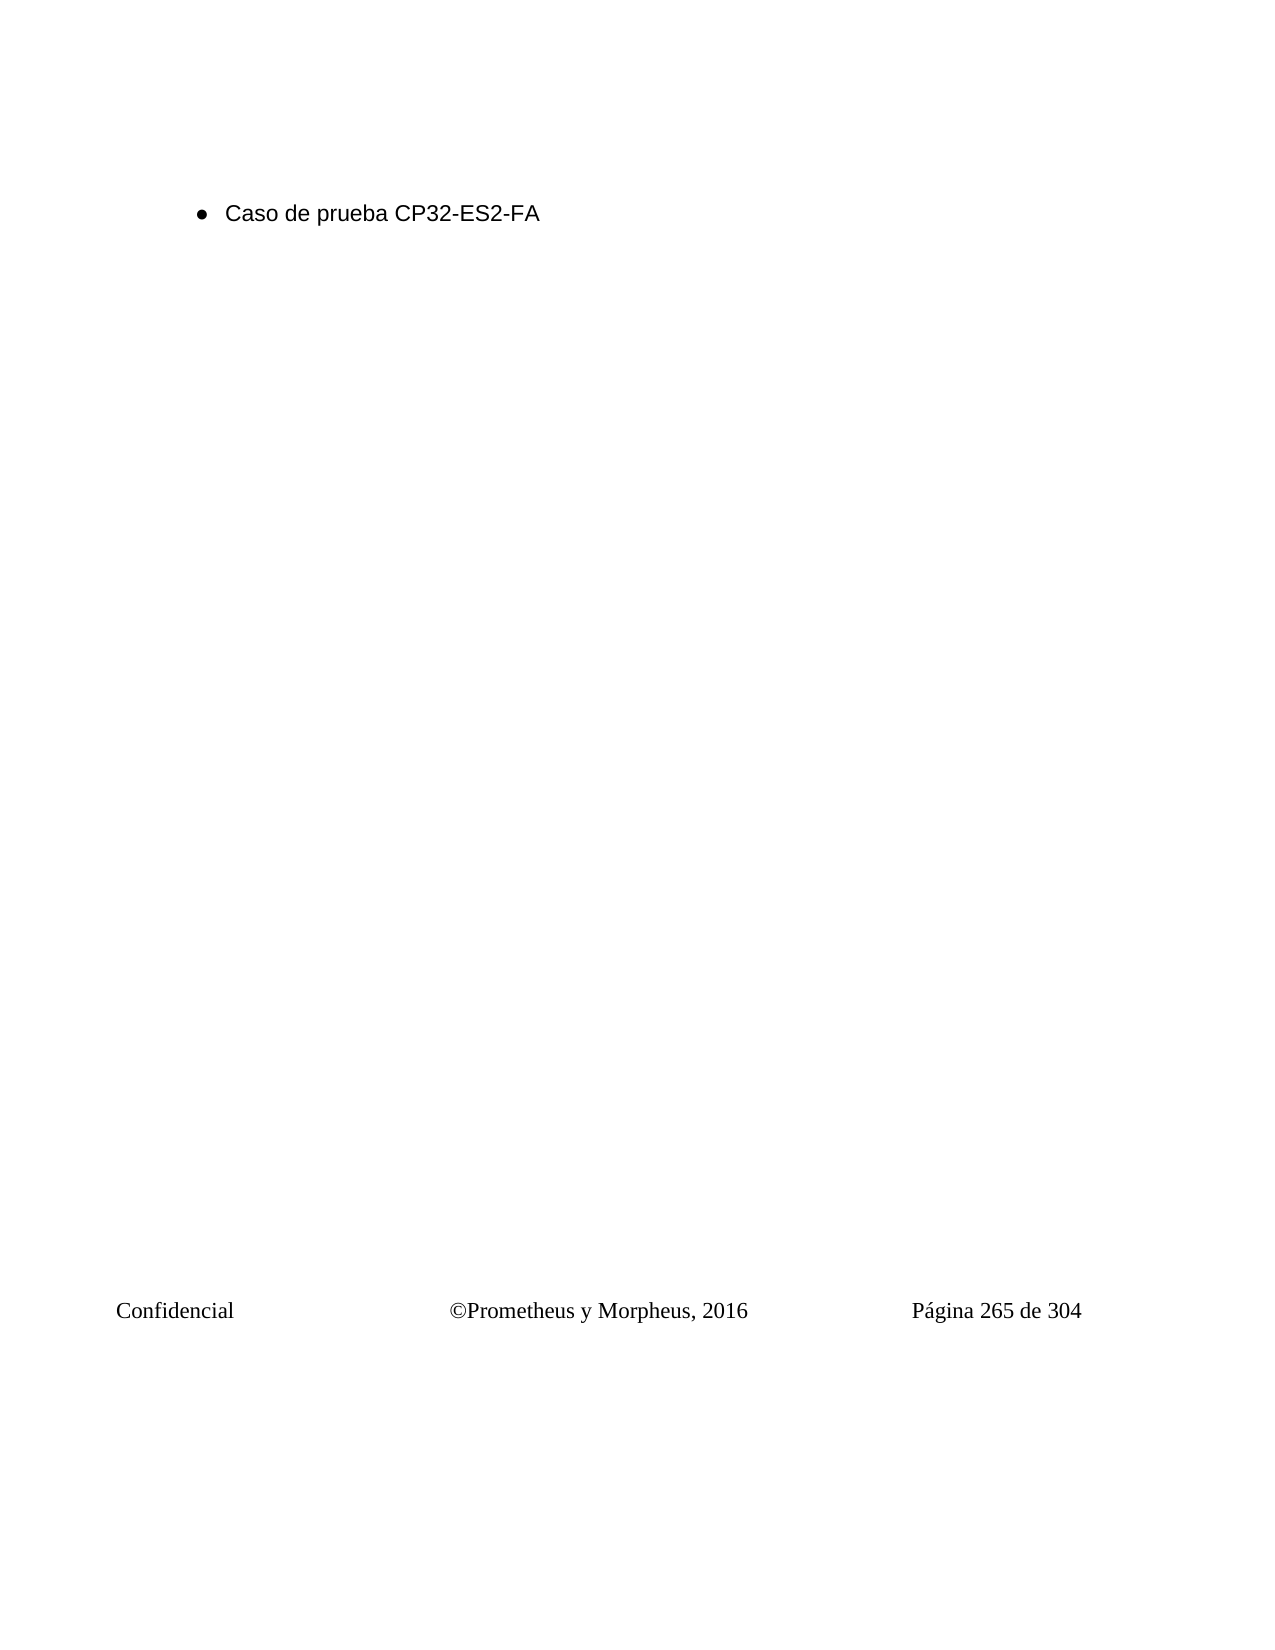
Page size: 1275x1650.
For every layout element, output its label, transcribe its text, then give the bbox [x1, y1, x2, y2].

subtitle Caso de prueba CP32-ES2-FA [195, 199, 1125, 226]
